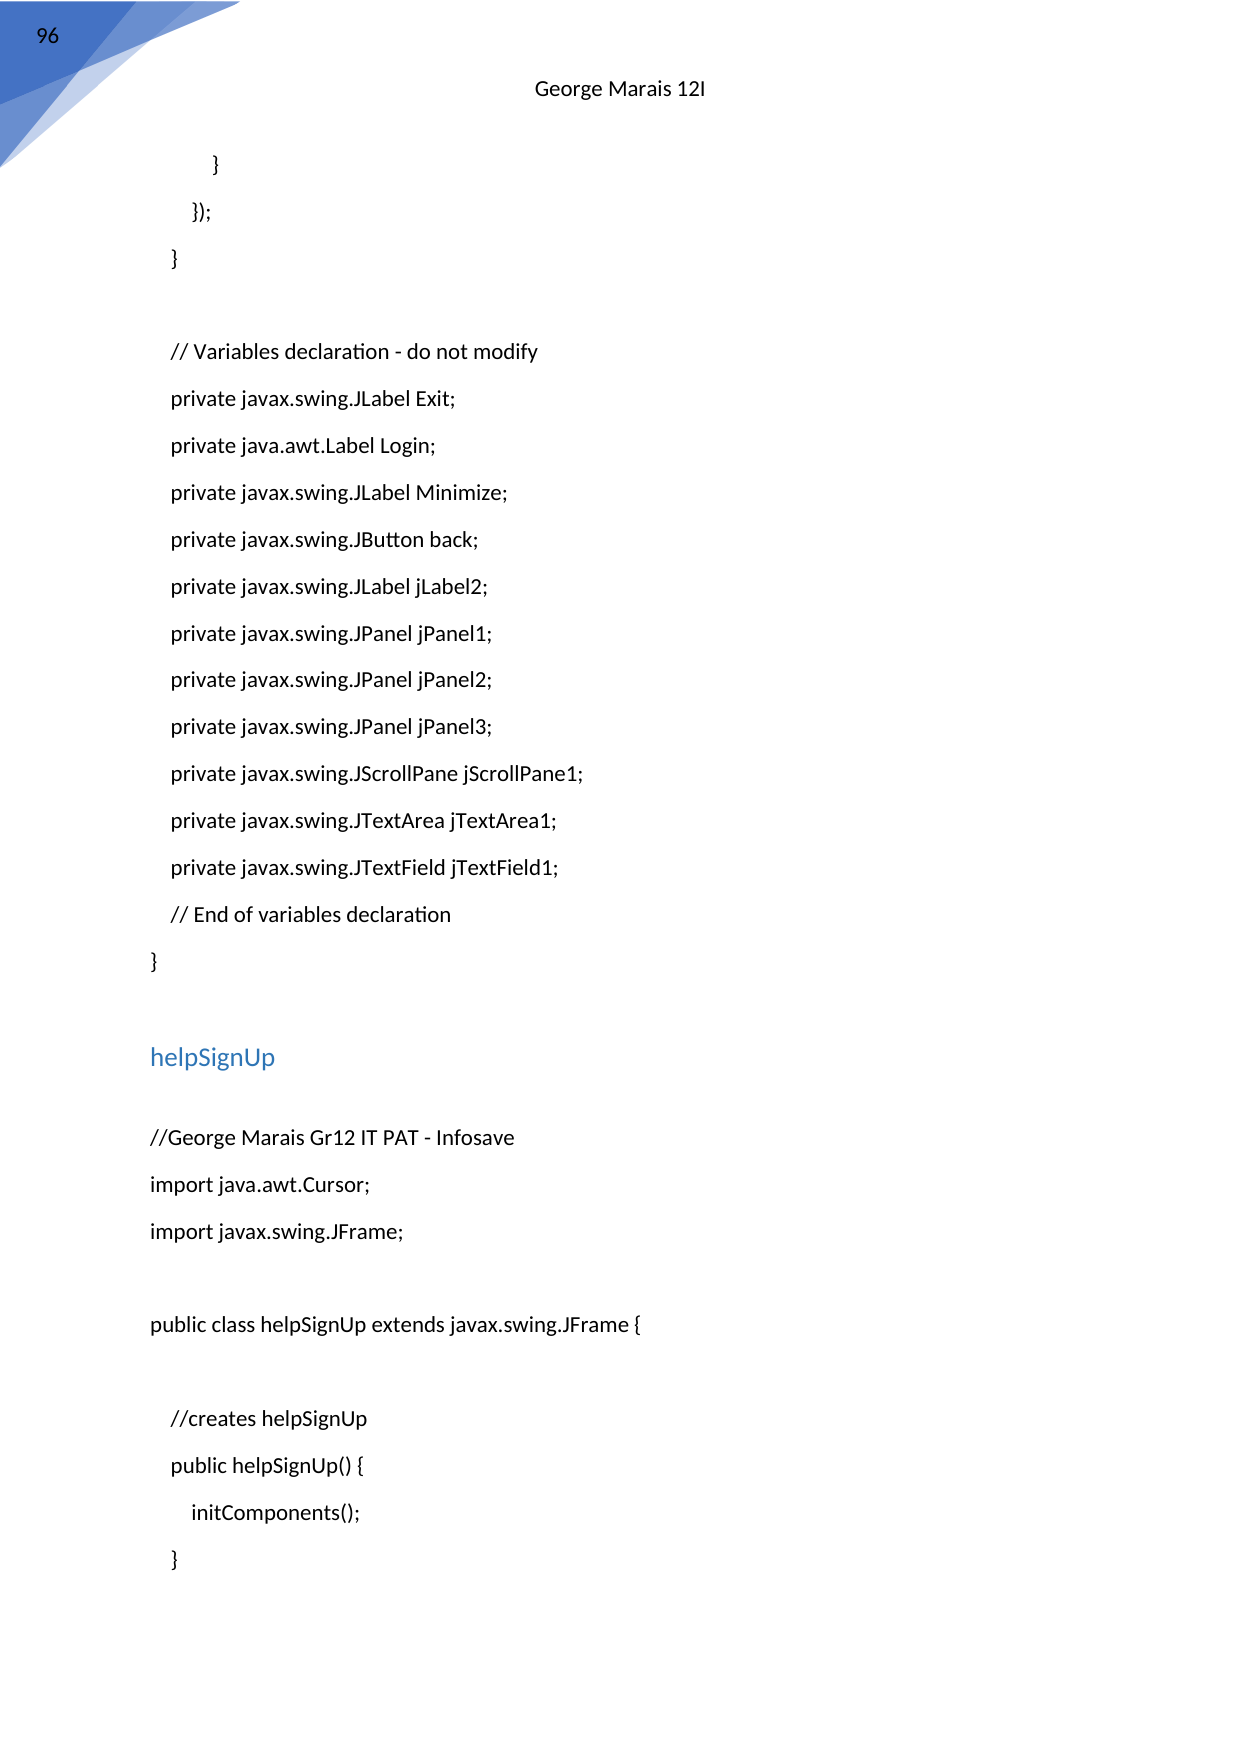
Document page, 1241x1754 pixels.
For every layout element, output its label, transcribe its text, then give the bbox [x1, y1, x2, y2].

text } [150, 150, 1090, 178]
text // End of variables declaration [150, 900, 1090, 928]
text import javax.swing.JFrame; [150, 1217, 1090, 1245]
text private javax.swing.JLabel Minimize; [150, 478, 1090, 506]
text public helpSignUp() { [150, 1451, 1090, 1479]
text initComponents(); [150, 1498, 1090, 1526]
text private javax.swing.JPanel jPanel2; [150, 666, 1090, 694]
text private javax.swing.JScrollPane jScrollPane1; [150, 759, 1090, 787]
text } [150, 244, 1090, 272]
text }); [150, 197, 1090, 225]
text private javax.swing.JLabel jLabel2; [150, 572, 1090, 600]
text } [150, 1545, 1090, 1573]
text import java.awt.Cursor; [150, 1170, 1090, 1198]
text //creates helpSignUp [150, 1404, 1090, 1432]
text private javax.swing.JTextField jTextField1; [150, 853, 1090, 881]
picture [0, 1, 242, 170]
text private javax.swing.JButton back; [150, 525, 1090, 553]
text private javax.swing.JPanel jPanel1; [150, 619, 1090, 647]
text } [150, 947, 1090, 975]
text private javax.swing.JPanel jPanel3; [150, 712, 1090, 741]
text private javax.swing.JTextArea jTextArea1; [150, 806, 1090, 834]
text private javax.swing.JLabel Exit; [150, 384, 1090, 412]
text // Variables declaration - do not modify [150, 337, 1090, 366]
text private java.awt.Label Login; [150, 431, 1090, 459]
text public class helpSignUp extends javax.swing.JFrame { [150, 1311, 1090, 1339]
text //George Marais Gr12 IT PAT - Infosave [150, 1123, 1090, 1151]
subtitle helpSignUp [150, 1041, 1090, 1074]
